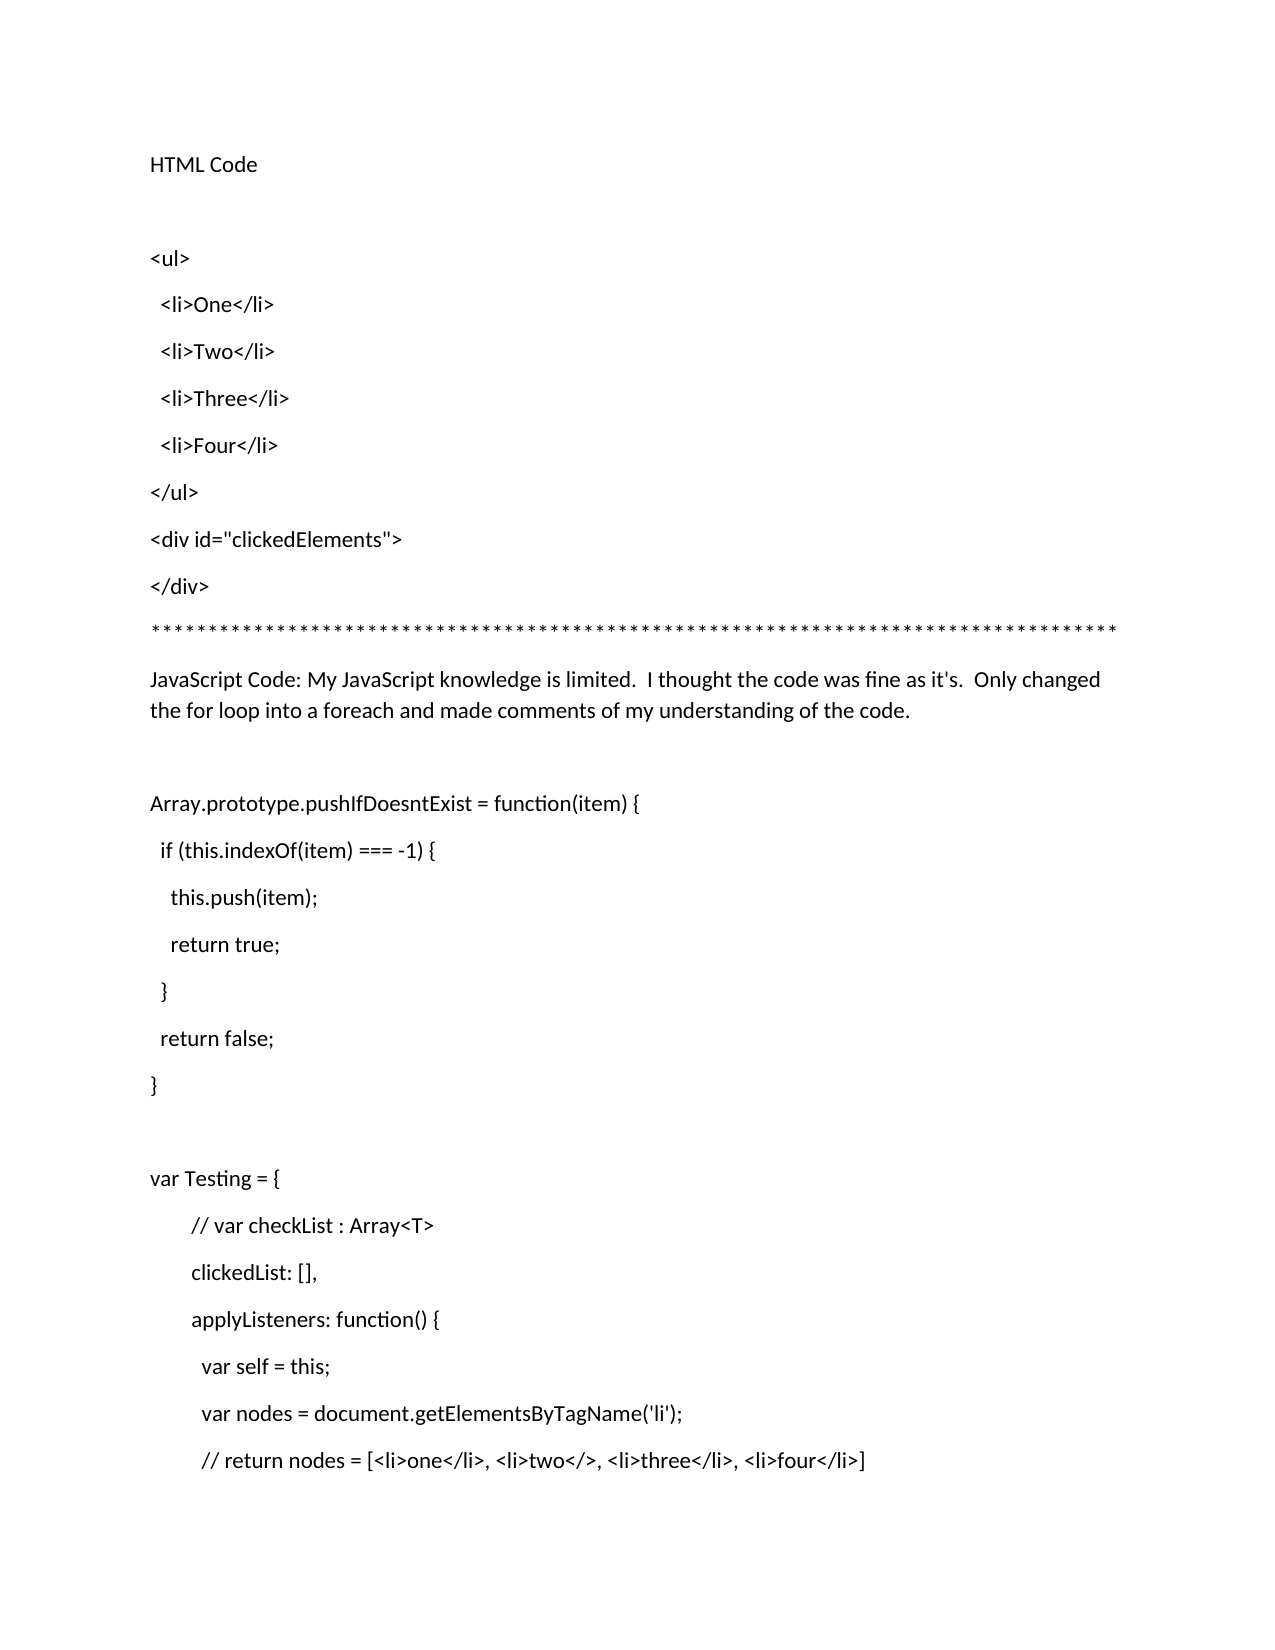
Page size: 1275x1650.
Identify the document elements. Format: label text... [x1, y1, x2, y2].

text Array.prototype.pushIfDoesntExist = function(item) { [150, 789, 1125, 818]
text <div id="clickedElements"> [150, 525, 1125, 553]
text HTML Code [150, 150, 1125, 178]
text ************************************************************************************* [150, 619, 1125, 647]
text <li>Two</li> [150, 337, 1125, 366]
text return true; [150, 930, 1125, 958]
text applyListeners: function() { [150, 1305, 1125, 1333]
text var nodes = document.getElementsByTagName('li'); [150, 1399, 1125, 1427]
text var Testing = { [150, 1164, 1125, 1193]
text // return nodes = [<li>one</li>, <li>two</>, <li>three</li>, <li>four</li>] [150, 1446, 1125, 1474]
text return false; [150, 1024, 1125, 1052]
text clickedList: [], [150, 1258, 1125, 1286]
text JavaScript Code: My JavaScript knowledge is limited. I thought the code was fine as it's. Only changed the for loop into a foreach and made comments of my understanding of the code. [150, 666, 1125, 724]
text } [150, 977, 1125, 1005]
text } [150, 1071, 1125, 1099]
text <li>Four</li> [150, 431, 1125, 459]
text // var checkList : Array<T> [150, 1211, 1125, 1239]
text this.push(item); [150, 883, 1125, 911]
text <li>One</li> [150, 291, 1125, 319]
text </div> [150, 572, 1125, 600]
text var self = this; [150, 1352, 1125, 1380]
text if (this.indexOf(item) === -1) { [150, 836, 1125, 864]
text <ul> [150, 244, 1125, 272]
text <li>Three</li> [150, 384, 1125, 412]
text </ul> [150, 478, 1125, 506]
